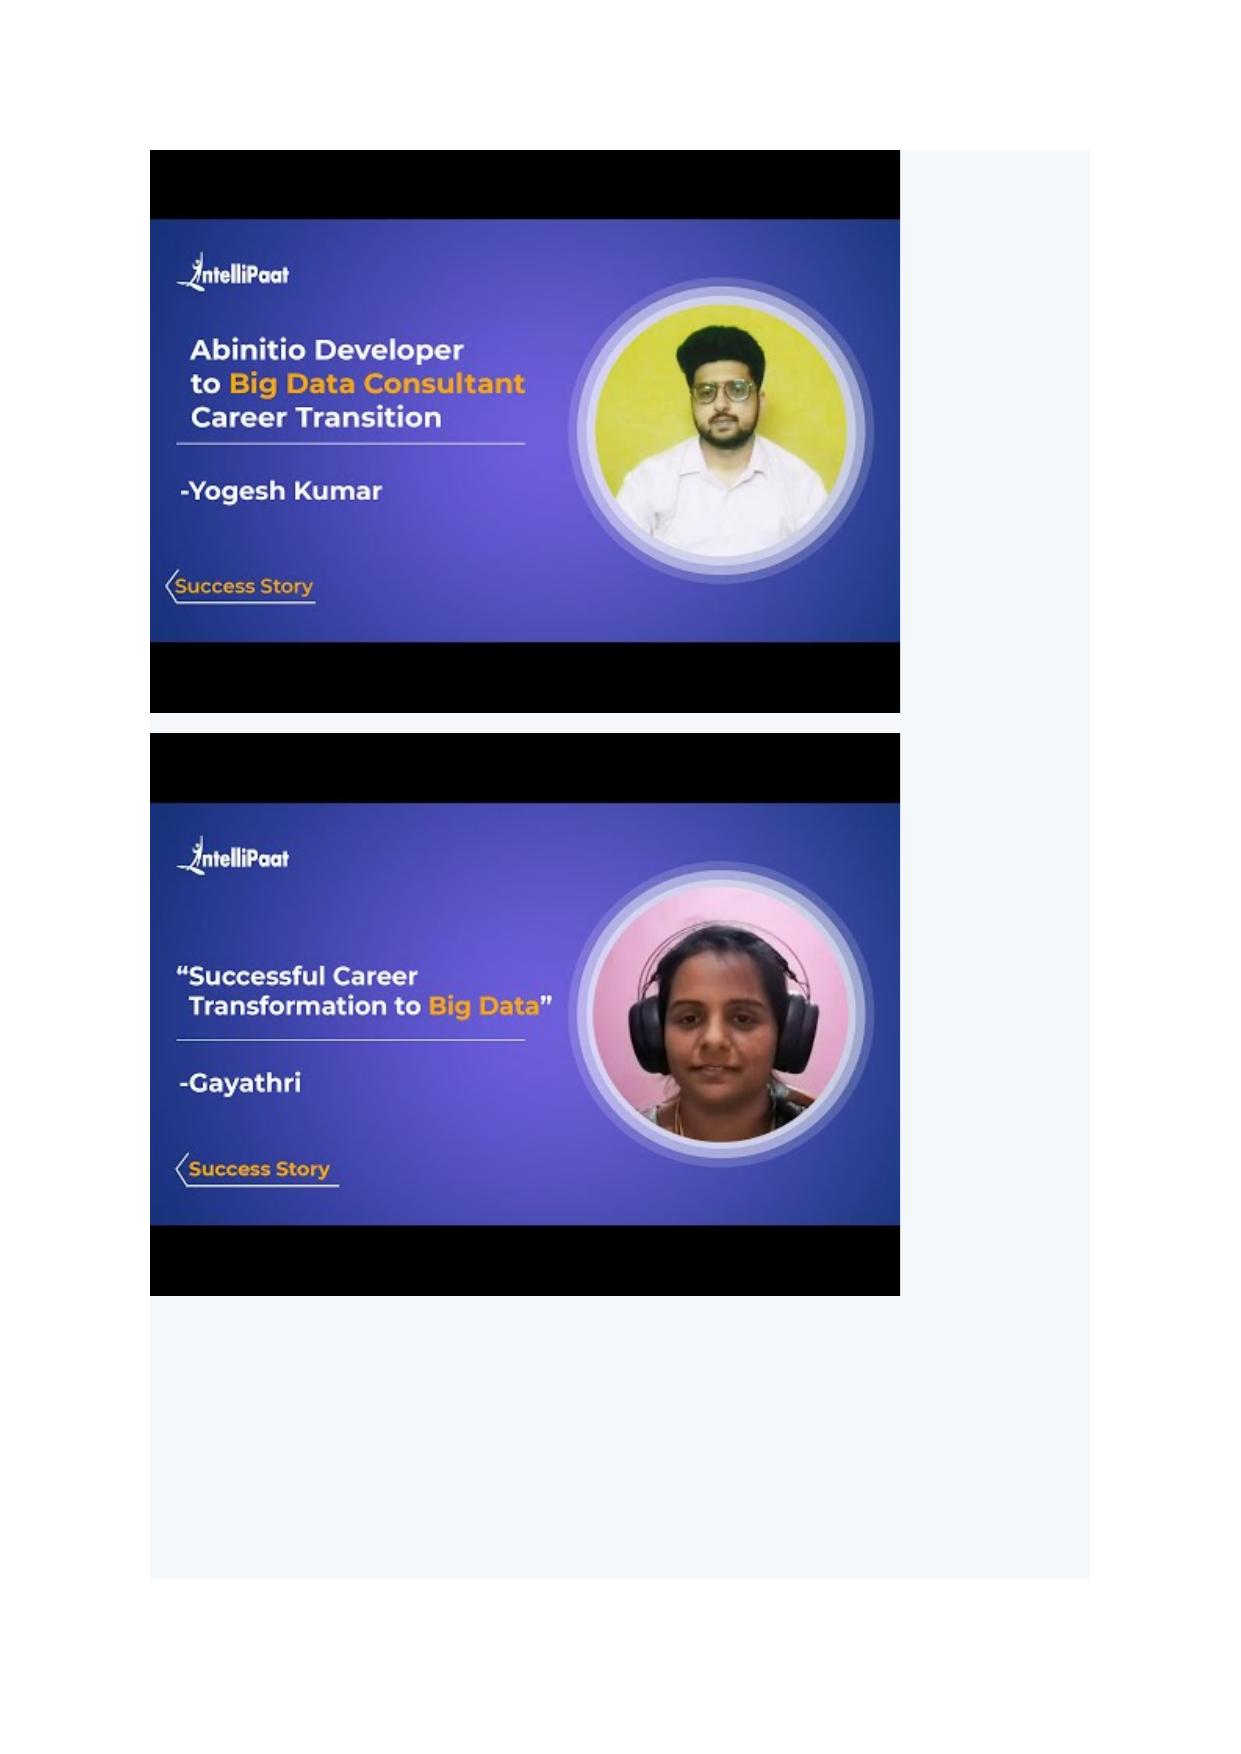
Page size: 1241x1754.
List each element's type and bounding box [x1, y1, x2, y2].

picture [150, 150, 901, 713]
picture [150, 733, 901, 1296]
